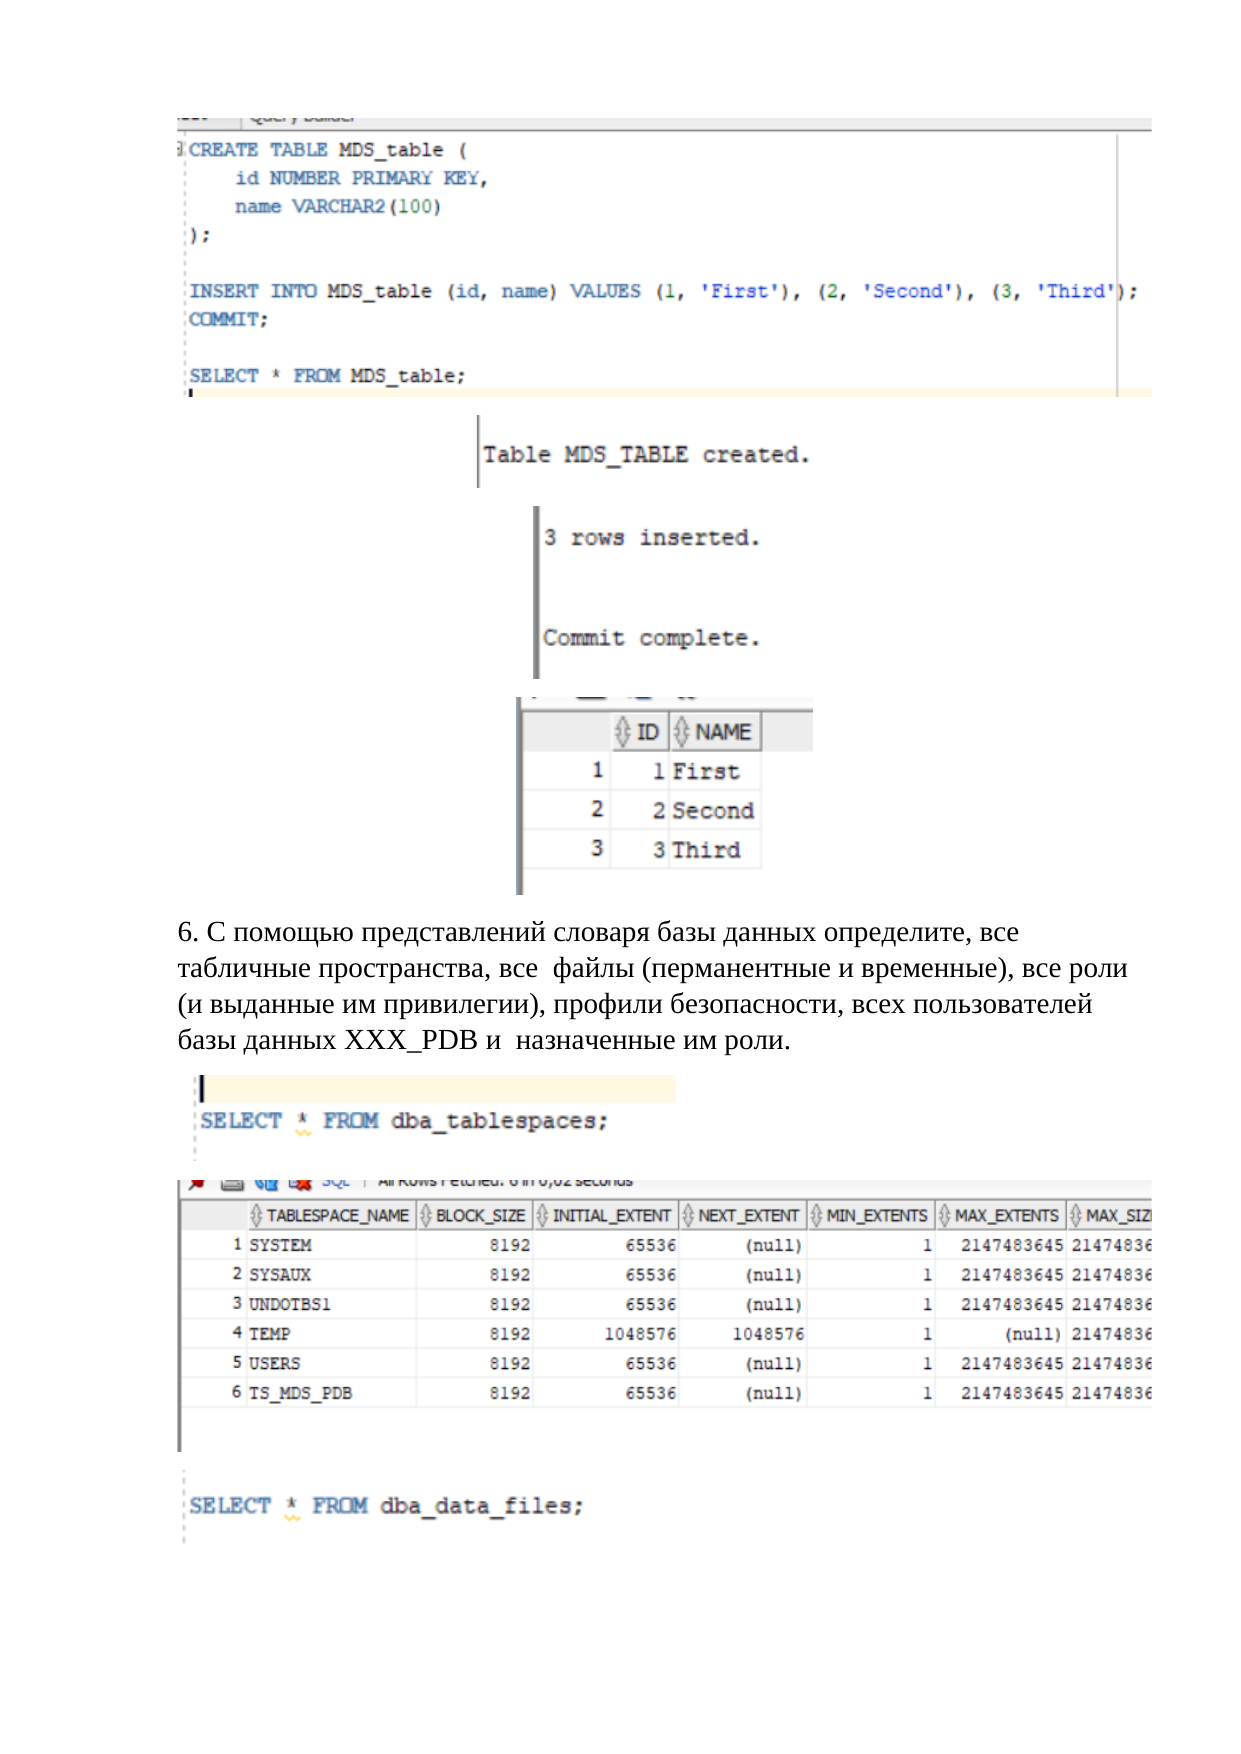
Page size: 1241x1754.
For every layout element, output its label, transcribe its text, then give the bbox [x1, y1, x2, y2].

picture [516, 697, 813, 895]
picture [177, 1470, 612, 1544]
picture [476, 415, 852, 488]
text 6. С помощью представлений словаря базы данных определите, все табличные пространства, все файлы (перманентные и временные), все роли (и выданные им привилегии), профили безопасности, всех пользователей базы данных XXX_PDB и назначенные им роли. [177, 914, 1152, 1056]
picture [177, 1180, 1152, 1452]
picture [177, 1075, 676, 1161]
picture [533, 506, 796, 679]
picture [177, 118, 1152, 397]
